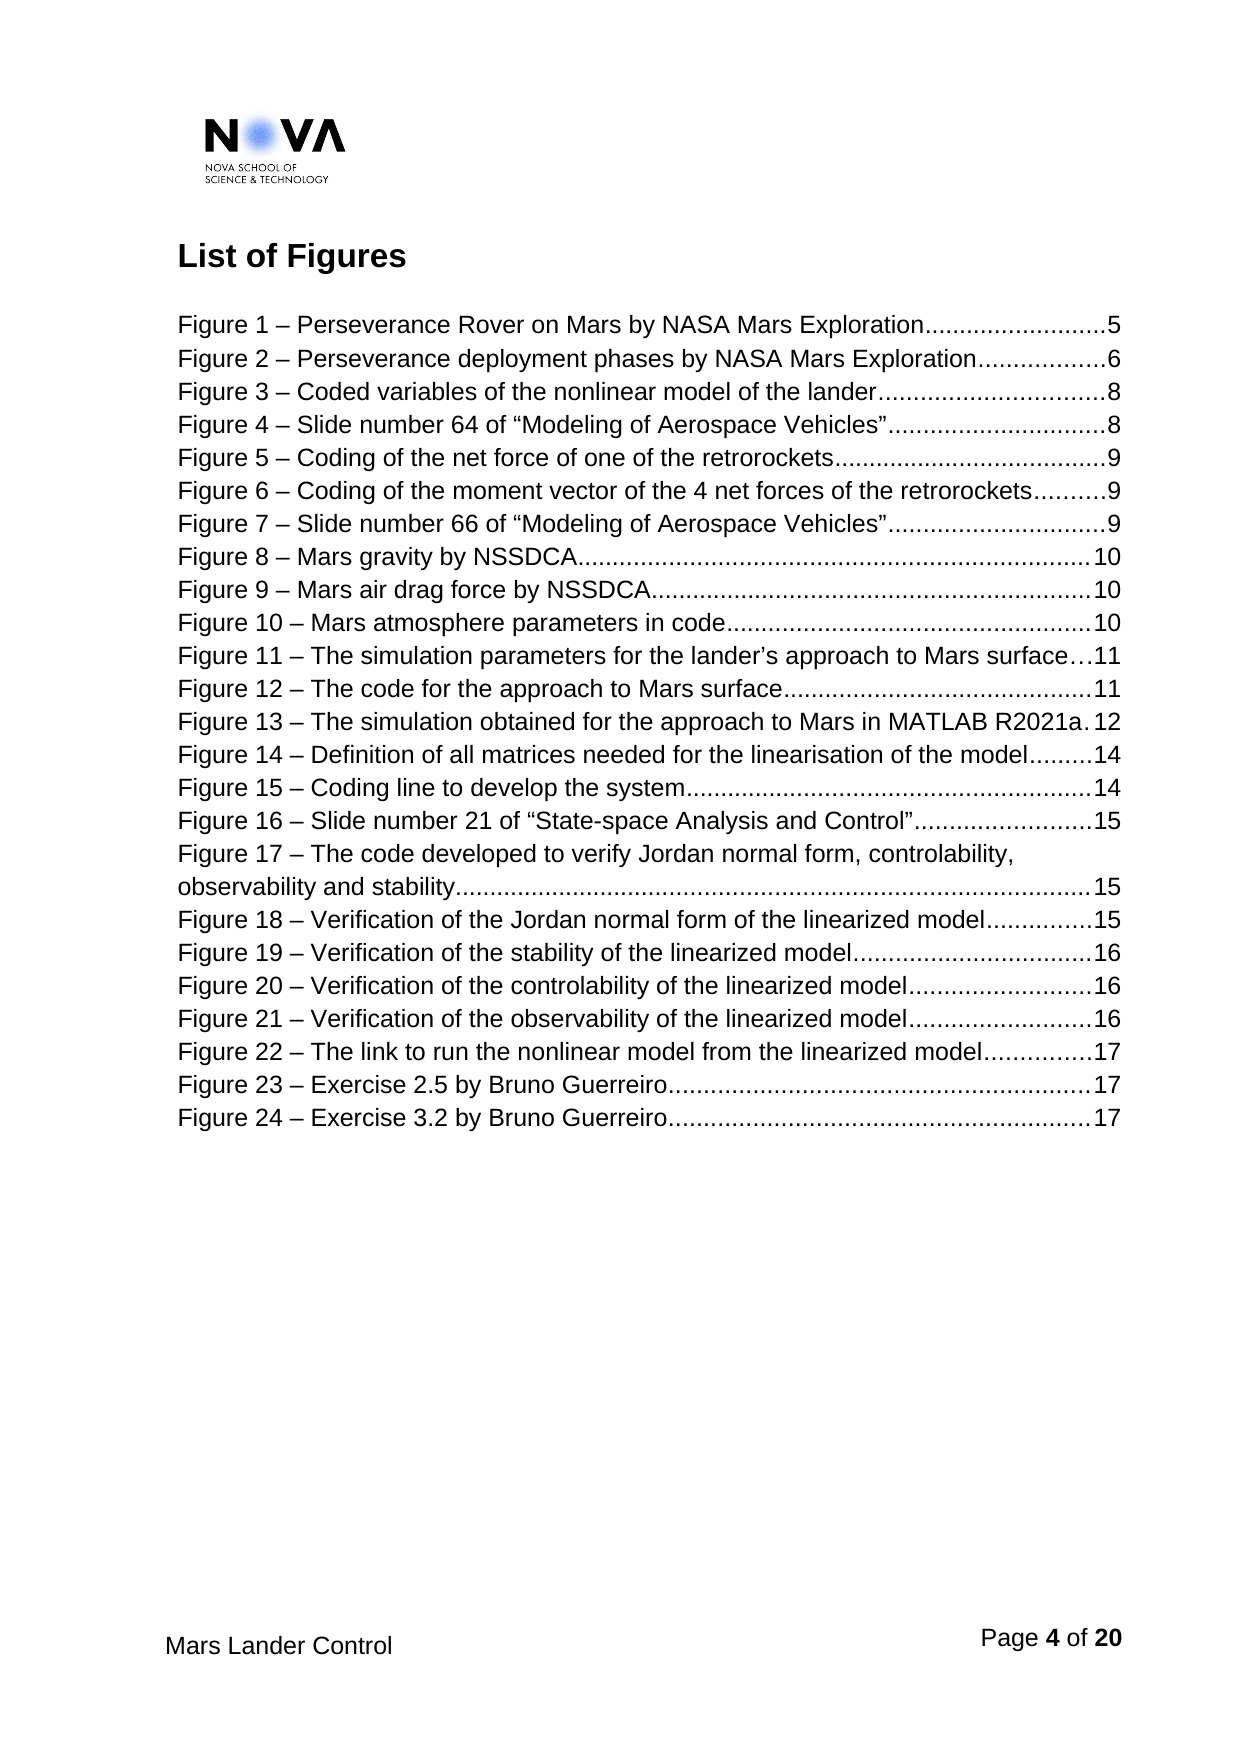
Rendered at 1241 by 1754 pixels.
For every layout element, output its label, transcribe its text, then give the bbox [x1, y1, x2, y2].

text Figure 9 – Mars air drag force by NSSDCA 10 [177, 575, 1122, 603]
text Figure 17 – The code developed to verify Jordan normal form, controlability, observability and stability 15 [177, 839, 1122, 901]
text Figure 6 – Coding of the moment vector of the 4 net forces of the retrorockets 9 [177, 476, 1122, 504]
text Figure 16 – Slide number 21 of “State-space Analysis and Control” 15 [177, 806, 1122, 834]
text Figure 7 – Slide number 66 of “Modeling of Aerospace Vehicles” 9 [177, 509, 1122, 537]
text Figure 5 – Coding of the net force of one of the retrorockets 9 [177, 443, 1122, 471]
text Figure 15 – Coding line to develop the system 14 [177, 773, 1122, 802]
text Figure 24 – Exercise 3.2 by Bruno Guerreiro 17 [177, 1103, 1122, 1132]
text Figure 20 – Verification of the controlability of the linearized model 16 [177, 971, 1122, 1000]
text Figure 10 – Mars atmosphere parameters in code 10 [177, 608, 1122, 636]
text Figure 4 – Slide number 64 of “Modeling of Aerospace Vehicles” 8 [177, 409, 1122, 438]
text Figure 18 – Verification of the Jordan normal form of the linearized model 15 [177, 905, 1122, 934]
text Figure 1 – Perseverance Rover on Mars by NASA Mars Exploration 5 [177, 311, 1122, 339]
text Figure 12 – The code for the approach to Mars surface 11 [177, 674, 1122, 702]
text Figure 8 – Mars gravity by NSSDCA 10 [177, 542, 1122, 570]
text Figure 2 – Perseverance deployment phases by NASA Mars Exploration 6 [177, 343, 1122, 372]
text Figure 14 – Definition of all matrices needed for the linearisation of the model 14 [177, 740, 1122, 768]
text Figure 13 – The simulation obtained for the approach to Mars in MATLAB R2021a 12 [177, 707, 1122, 736]
text Figure 19 – Verification of the stability of the linearized model 16 [177, 938, 1122, 967]
text List of Figures [177, 236, 1122, 275]
text Figure 21 – Verification of the observability of the linearized model 16 [177, 1004, 1122, 1033]
picture [177, 73, 374, 213]
text Figure 11 – The simulation parameters for the lander’s approach to Mars surface 11 [177, 641, 1122, 669]
text Figure 23 – Exercise 2.5 by Bruno Guerreiro 17 [177, 1070, 1122, 1099]
text Figure 3 – Coded variables of the nonlinear model of the lander 8 [177, 377, 1122, 405]
text Figure 22 – The link to run the nonlinear model from the linearized model 17 [177, 1037, 1122, 1066]
